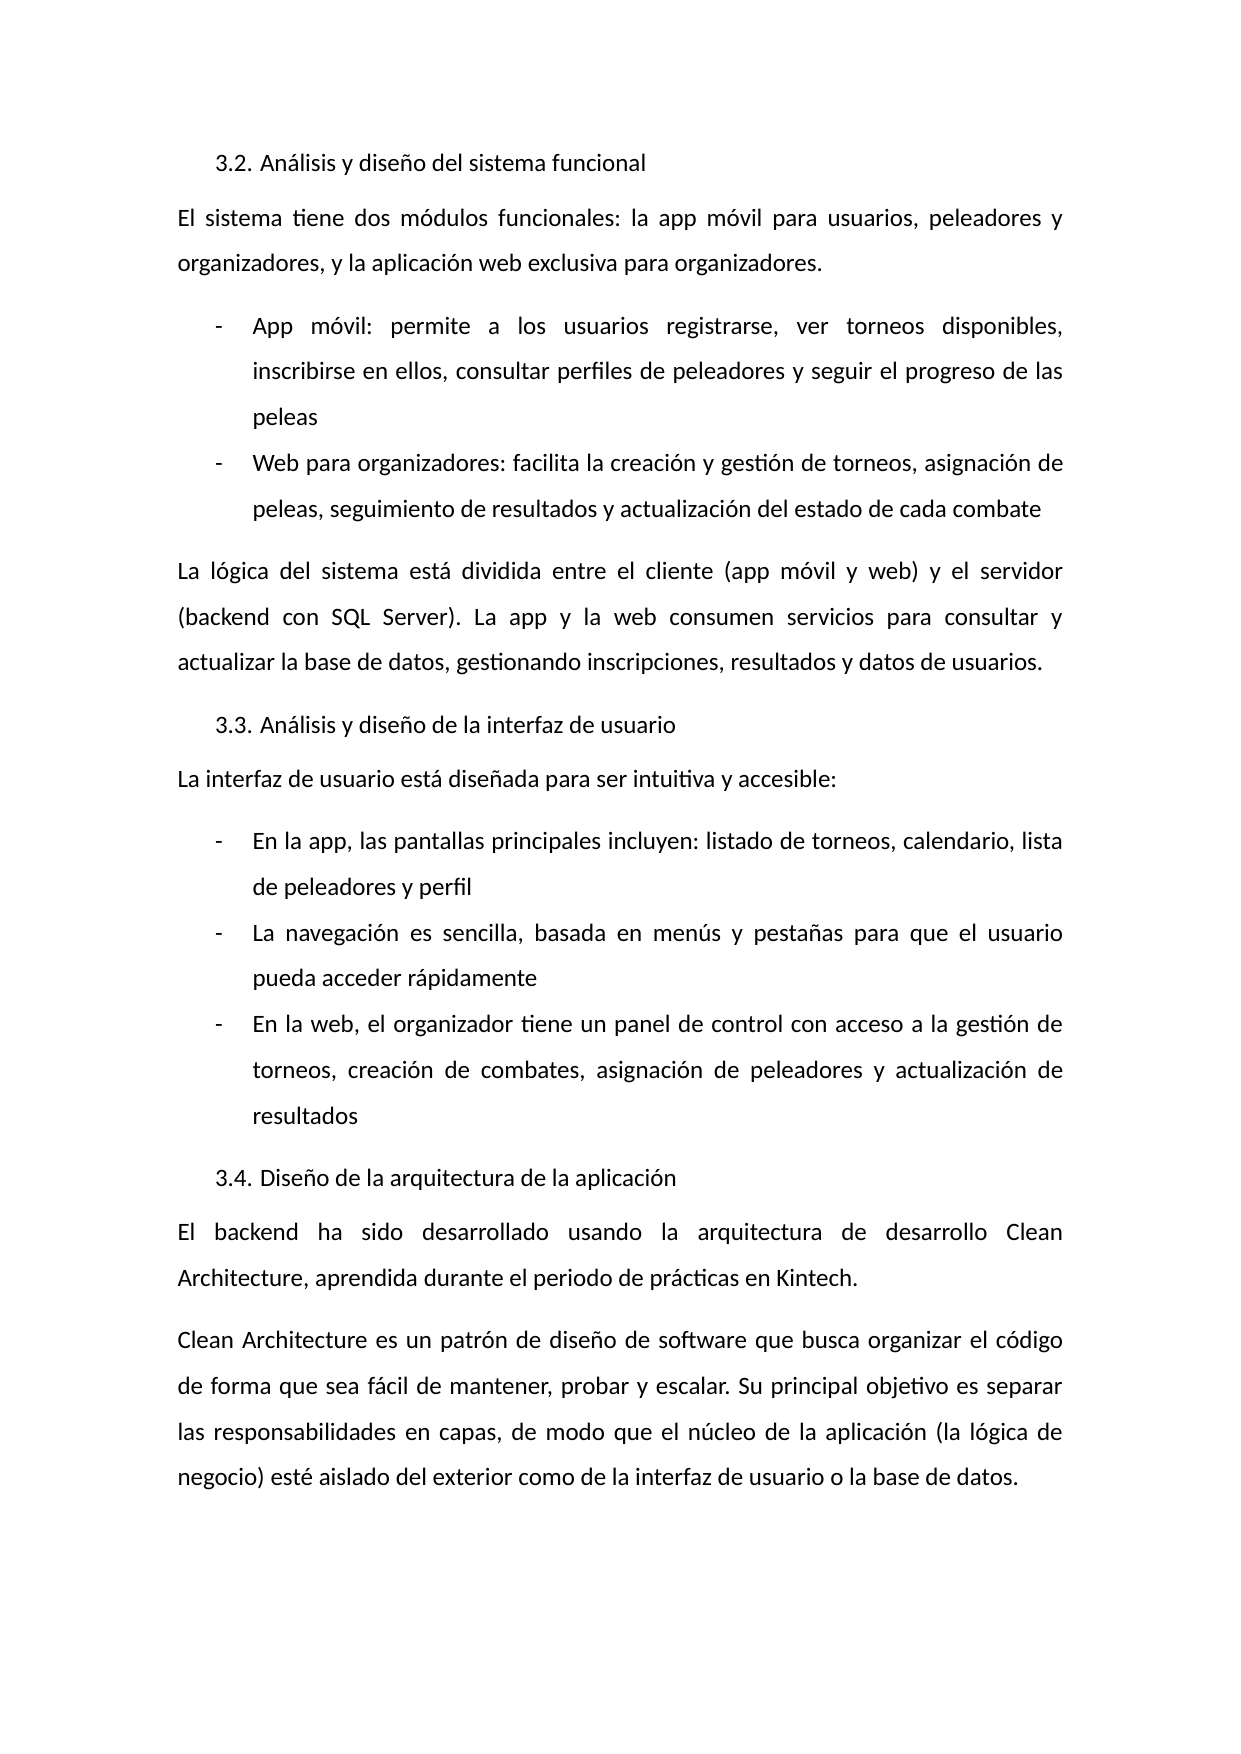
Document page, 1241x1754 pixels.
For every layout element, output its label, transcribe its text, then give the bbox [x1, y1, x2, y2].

text La interfaz de usuario está diseñada para ser intuitiva y accesible: [177, 763, 1063, 793]
list En la app, las pantallas principales incluyen: listado de torneos, calendario, lista de peleadores y perfil [215, 825, 1063, 902]
list App móvil: permite a los usuarios registrarse, ver torneos disponibles, inscribirse en ellos, consultar perfiles de peleadores y seguir el progreso de las peleas [215, 310, 1063, 432]
list La navegación es sencilla, basada en menús y pestañas para que el usuario pueda acceder rápidamente [215, 917, 1063, 993]
subtitle Análisis y diseño del sistema funcional [215, 148, 1063, 178]
text El sistema tiene dos módulos funcionales: la app móvil para usuarios, peleadores y organizadores, y la aplicación web exclusiva para organizadores. [177, 202, 1063, 278]
subtitle Análisis y diseño de la interfaz de usuario [215, 709, 1063, 739]
subtitle Diseño de la arquitectura de la aplicación [215, 1162, 1063, 1193]
text El backend ha sido desarrollado usando la arquitectura de desarrollo Clean Architecture, aprendida durante el periodo de prácticas en Kintech. [177, 1216, 1063, 1292]
list En la web, el organizador tiene un panel de control con acceso a la gestión de torneos, creación de combates, asignación de peleadores y actualización de resultados [215, 1008, 1063, 1130]
text Clean Architecture es un patrón de diseño de software que busca organizar el código de forma que sea fácil de mantener, probar y escalar. Su principal objetivo es separar las responsabilidades en capas, de modo que el núcleo de la aplicación (la lógica de negocio) esté aislado del exterior como de la interfaz de usuario o la base de datos. [177, 1324, 1063, 1492]
list Web para organizadores: facilita la creación y gestión de torneos, asignación de peleas, seguimiento de resultados y actualización del estado de cada combate [215, 447, 1063, 523]
text La lógica del sistema está dividida entre el cliente (app móvil y web) y el servidor (backend con SQL Server). La app y la web consumen servicios para consultar y actualizar la base de datos, gestionando inscripciones, resultados y datos de usuarios. [177, 555, 1063, 677]
